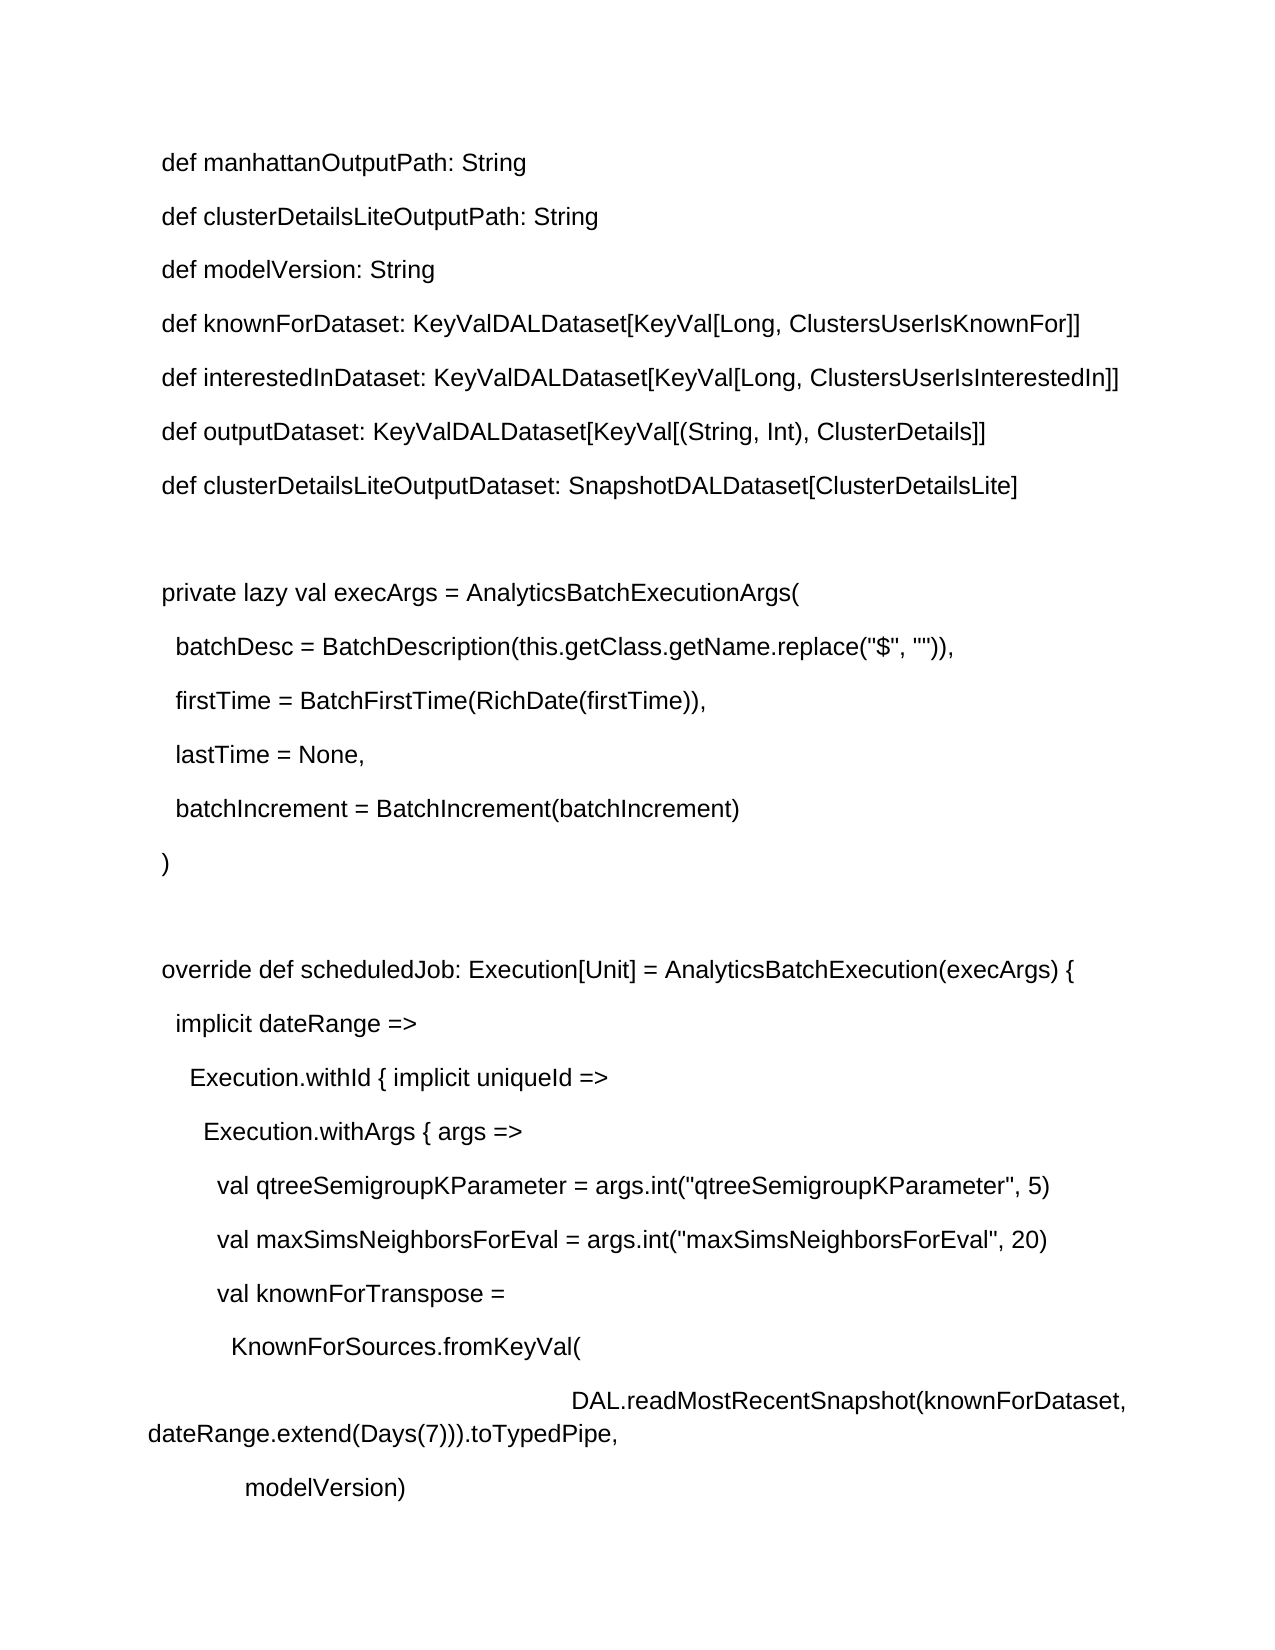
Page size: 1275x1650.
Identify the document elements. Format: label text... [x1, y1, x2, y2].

text lastTime = None, [148, 740, 1127, 769]
text def clusterDetailsLiteOutputDataset: SnapshotDALDataset[ClusterDetailsLite] [148, 471, 1127, 499]
text def interestedInDataset: KeyValDALDataset[KeyVal[Long, ClustersUserIsInterestedIn]] [148, 363, 1127, 392]
text modelVersion) [148, 1473, 1127, 1502]
text def clusterDetailsLiteOutputPath: String [148, 201, 1127, 230]
text private lazy val execArgs = AnalyticsBatchExecutionArgs( [148, 578, 1127, 607]
text val maxSimsNeighborsForEval = args.int("maxSimsNeighborsForEval", 20) [148, 1225, 1127, 1253]
text override def scheduledJob: Execution[Unit] = AnalyticsBatchExecution(execArgs) { [148, 955, 1127, 984]
text def manhattanOutputPath: String [148, 148, 1127, 176]
text implicit dateRange => [148, 1009, 1127, 1038]
text KnownForSources.fromKeyVal( [148, 1332, 1127, 1361]
text firstTime = BatchFirstTime(RichDate(firstTime)), [148, 686, 1127, 715]
text batchIncrement = BatchIncrement(batchIncrement) [148, 794, 1127, 823]
text def outputDataset: KeyValDALDataset[KeyVal[(String, Int), ClusterDetails]] [148, 417, 1127, 446]
text DAL.readMostRecentSnapshot(knownForDataset, dateRange.extend(Days(7))).toTypedPipe, [148, 1386, 1127, 1448]
text Execution.withId { implicit uniqueId => [148, 1063, 1127, 1092]
text def knownForDataset: KeyValDALDataset[KeyVal[Long, ClustersUserIsKnownFor]] [148, 309, 1127, 338]
text ) [148, 848, 1127, 876]
text Execution.withArgs { args => [148, 1117, 1127, 1146]
text val qtreeSemigroupKParameter = args.int("qtreeSemigroupKParameter", 5) [148, 1171, 1127, 1199]
text val knownForTranspose = [148, 1278, 1127, 1307]
text def modelVersion: String [148, 255, 1127, 284]
text batchDesc = BatchDescription(this.getClass.getName.replace("$", "")), [148, 632, 1127, 661]
